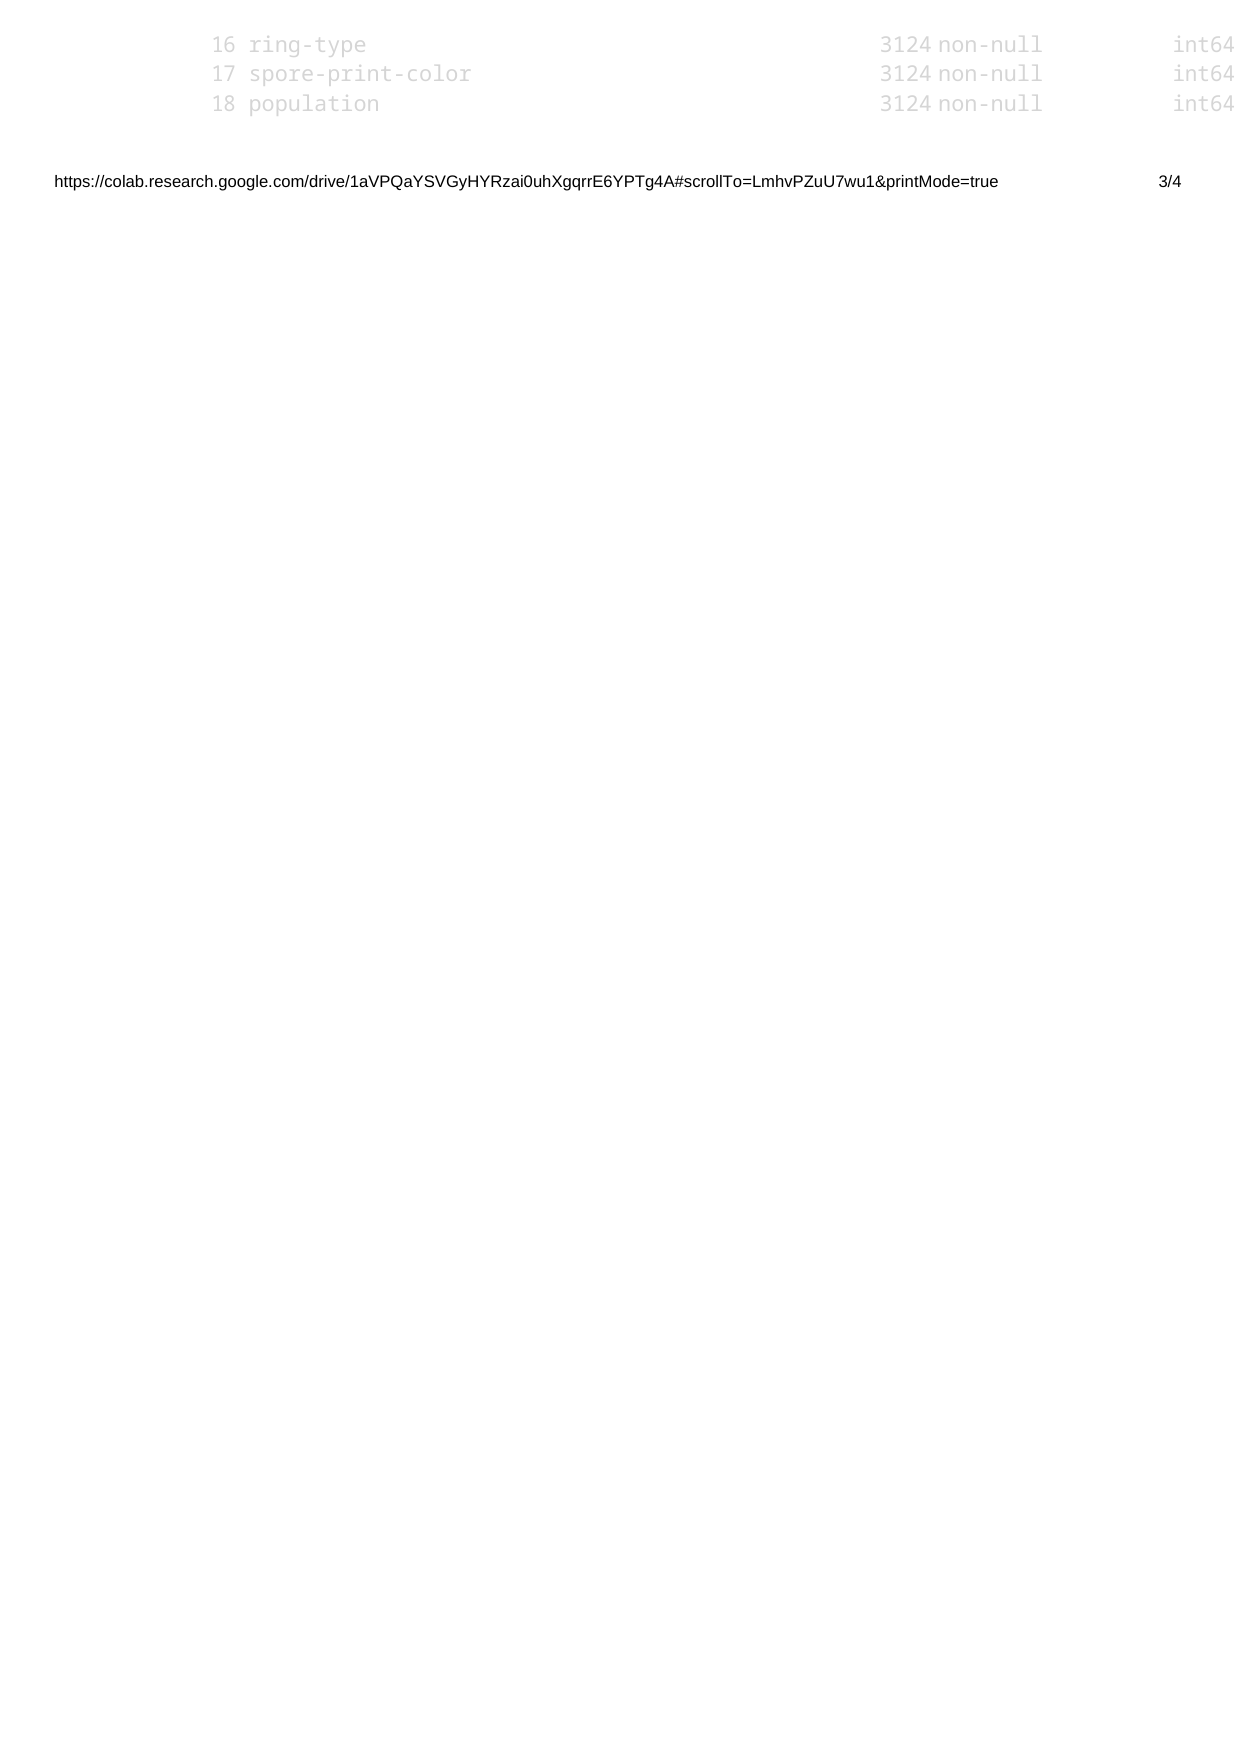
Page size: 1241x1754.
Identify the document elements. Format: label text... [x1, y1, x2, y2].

table_cell spore-print-color [236, 58, 790, 88]
table_cell 18 [171, 88, 236, 118]
table_cell 3124 [790, 58, 932, 88]
table_cell ring-type [236, 29, 790, 58]
table_cell non-null [932, 29, 1153, 58]
table_cell int64 [1154, 29, 1240, 58]
table_cell 16 [171, 29, 236, 58]
table_cell int64 [1154, 58, 1240, 88]
table_cell non-null [932, 88, 1153, 118]
table_cell 3124 [790, 88, 932, 118]
text https://colab.research.google.com/drive/1aVPQaYSVGyHYRzai0uhXgqrrE6YPTg4A#scrollTo=LmhvPZuU7wu1&printMode=true 3/4 [54, 172, 1186, 191]
table_cell 17 [171, 58, 236, 88]
table_cell population [236, 88, 790, 118]
table_cell int64 [1154, 88, 1240, 118]
table_cell 3124 [790, 29, 932, 58]
table_cell non-null [932, 58, 1153, 88]
